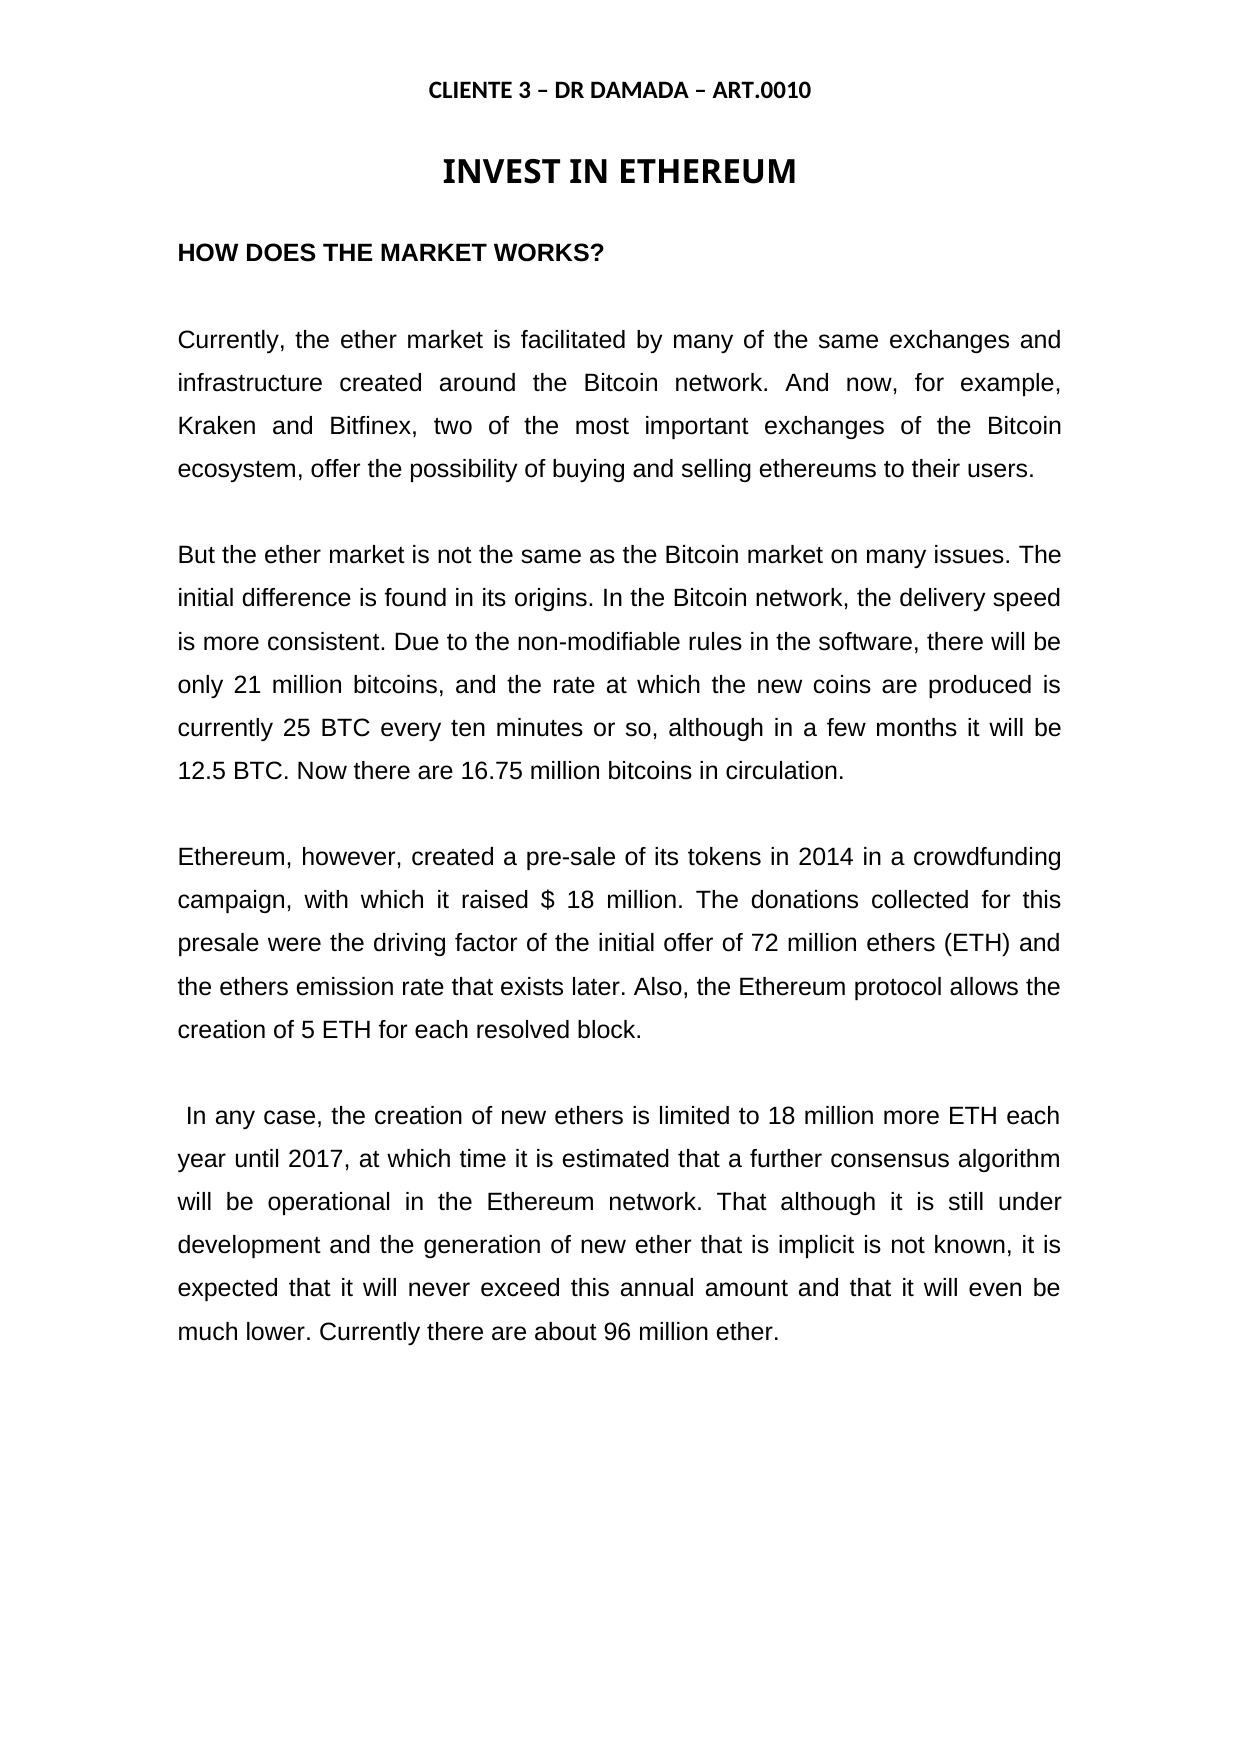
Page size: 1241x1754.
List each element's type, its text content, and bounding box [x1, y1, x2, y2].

text In any case, the creation of new ethers is limited to 18 million more ETH each year until 2017, at which time it is estimated that a further consensus algorithm will be operational in the Ethereum network. That although it is still under development and the generation of new ether that is implicit is not known, it is expected that it will never exceed this annual amount and that it will even be much lower. Currently there are about 96 million ether. [177, 1101, 1063, 1345]
text Currently, the ether market is facilitated by many of the same exchanges and infrastructure created around the Bitcoin network. And now, for example, Kraken and Bitfinex, two of the most important exchanges of the Bitcoin ecosystem, offer the possibility of buying and selling ethereums to their users. [177, 325, 1063, 483]
text INVEST IN ETHEREUM [177, 148, 1063, 193]
text But the ether market is not the same as the Bitcoin market on many issues. The initial difference is found in its origins. In the Bitcoin network, the delivery speed is more consistent. Due to the non-modifiable rules in the software, there will be only 21 million bitcoins, and the rate at which the new coins are produced is currently 25 BTC every ten minutes or so, although in a few months it will be 12.5 BTC. Now there are 16.75 million bitcoins in circulation. [177, 540, 1063, 785]
text HOW DOES THE MARKET WORKS? [177, 238, 1063, 267]
text Ethereum, however, created a pre-sale of its tokens in 2014 in a crowdfunding campaign, with which it raised $ 18 million. The donations collected for this presale were the driving factor of the initial offer of 72 million ethers (ETH) and the ethers emission rate that exists later. Also, the Ethereum protocol allows the creation of 5 ETH for each resolved block. [177, 842, 1063, 1043]
